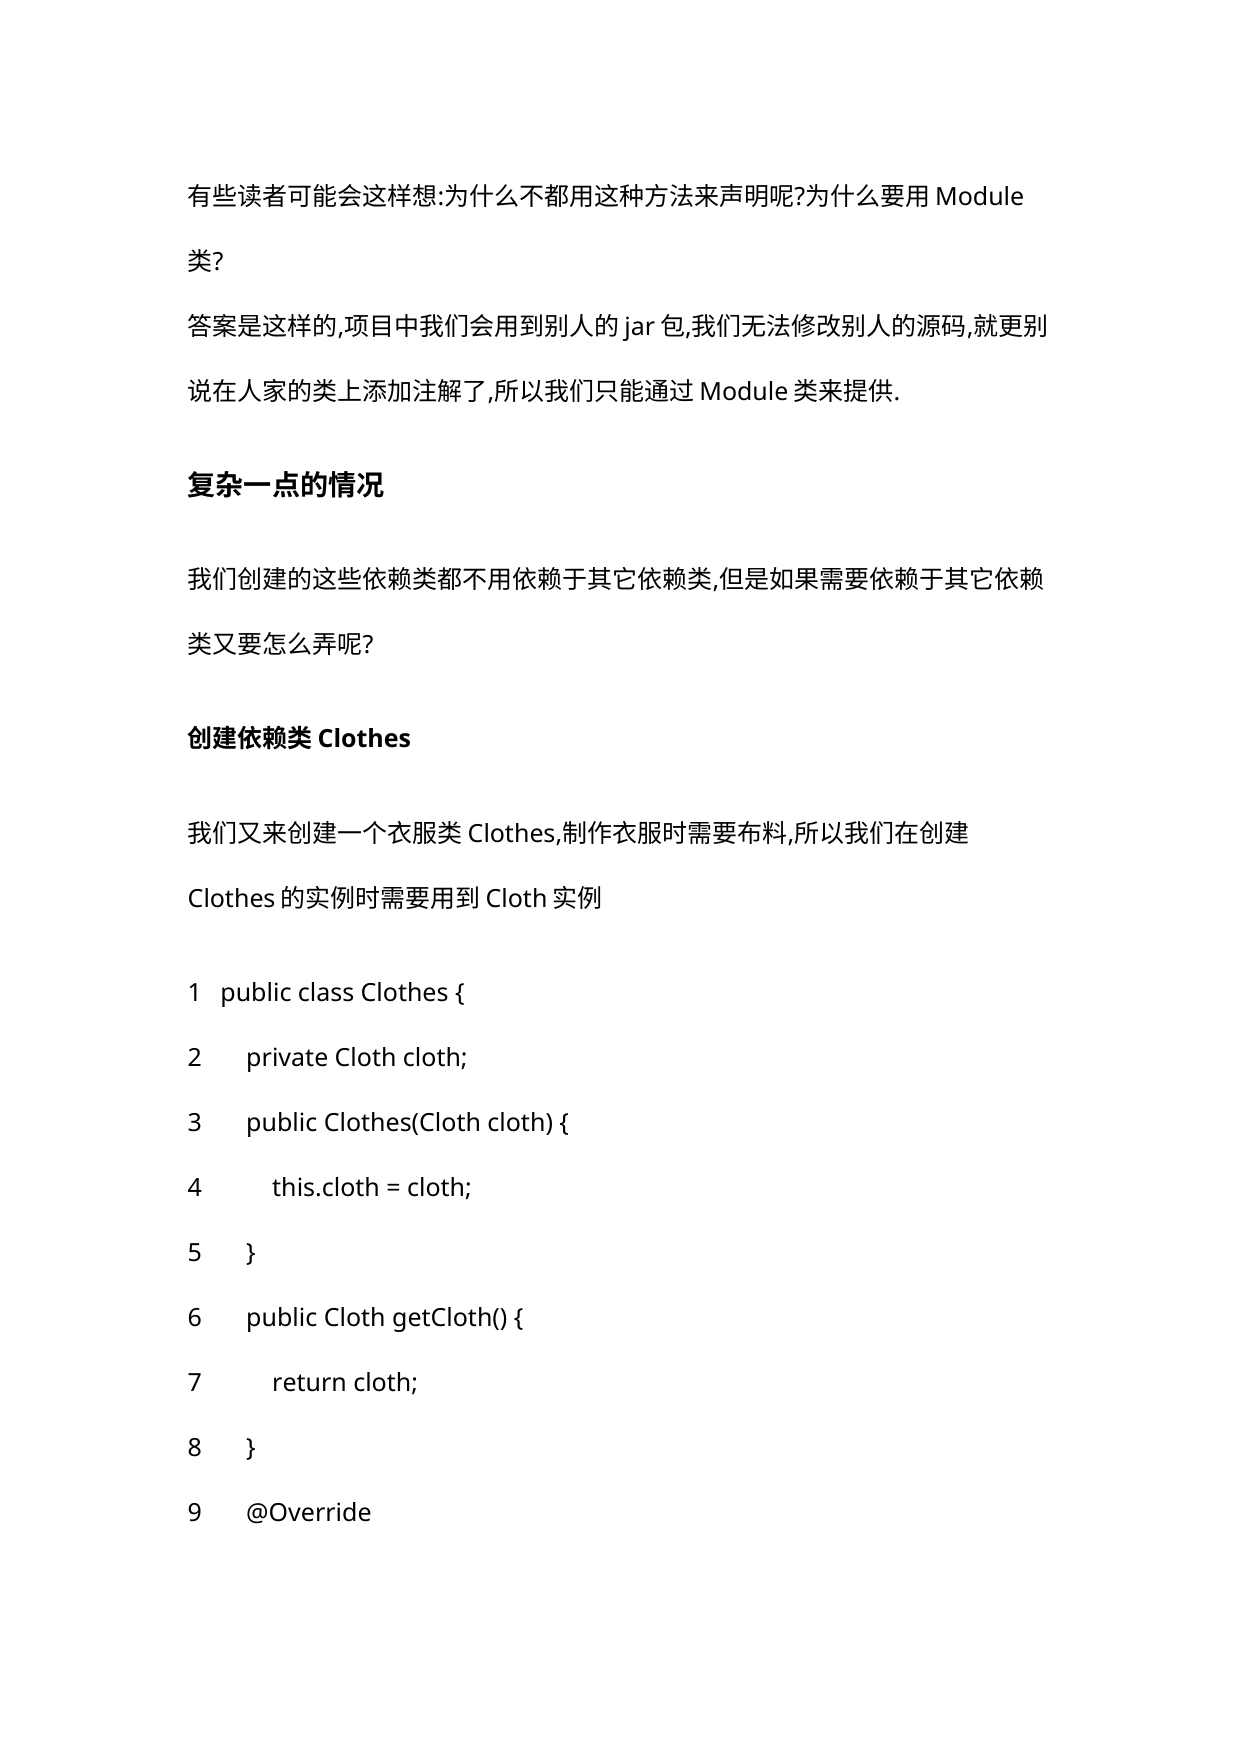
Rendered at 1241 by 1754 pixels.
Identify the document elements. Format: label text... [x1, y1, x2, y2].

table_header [219, 958, 739, 1546]
text 创建依赖类Clothes [187, 704, 1053, 769]
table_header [186, 958, 219, 1546]
text 我们又来创建一个衣服类Clothes,制作衣服时需要布料,所以我们在创建Clothes的实例时需要用到Cloth实例 [187, 799, 1053, 929]
text 复杂一点的情况 [187, 451, 1053, 516]
text 有些读者可能会这样想:为什么不都用这种方法来声明呢?为什么要用Module类? 答案是这样的,项目中我们会用到别人的jar包,我们无法修改别人的源码,就更别说在人家的类上添加注解了,所以我们只能通过Module类来提供. [187, 162, 1053, 422]
text 我们创建的这些依赖类都不用依赖于其它依赖类,但是如果需要依赖于其它依赖类又要怎么弄呢? [187, 545, 1053, 675]
